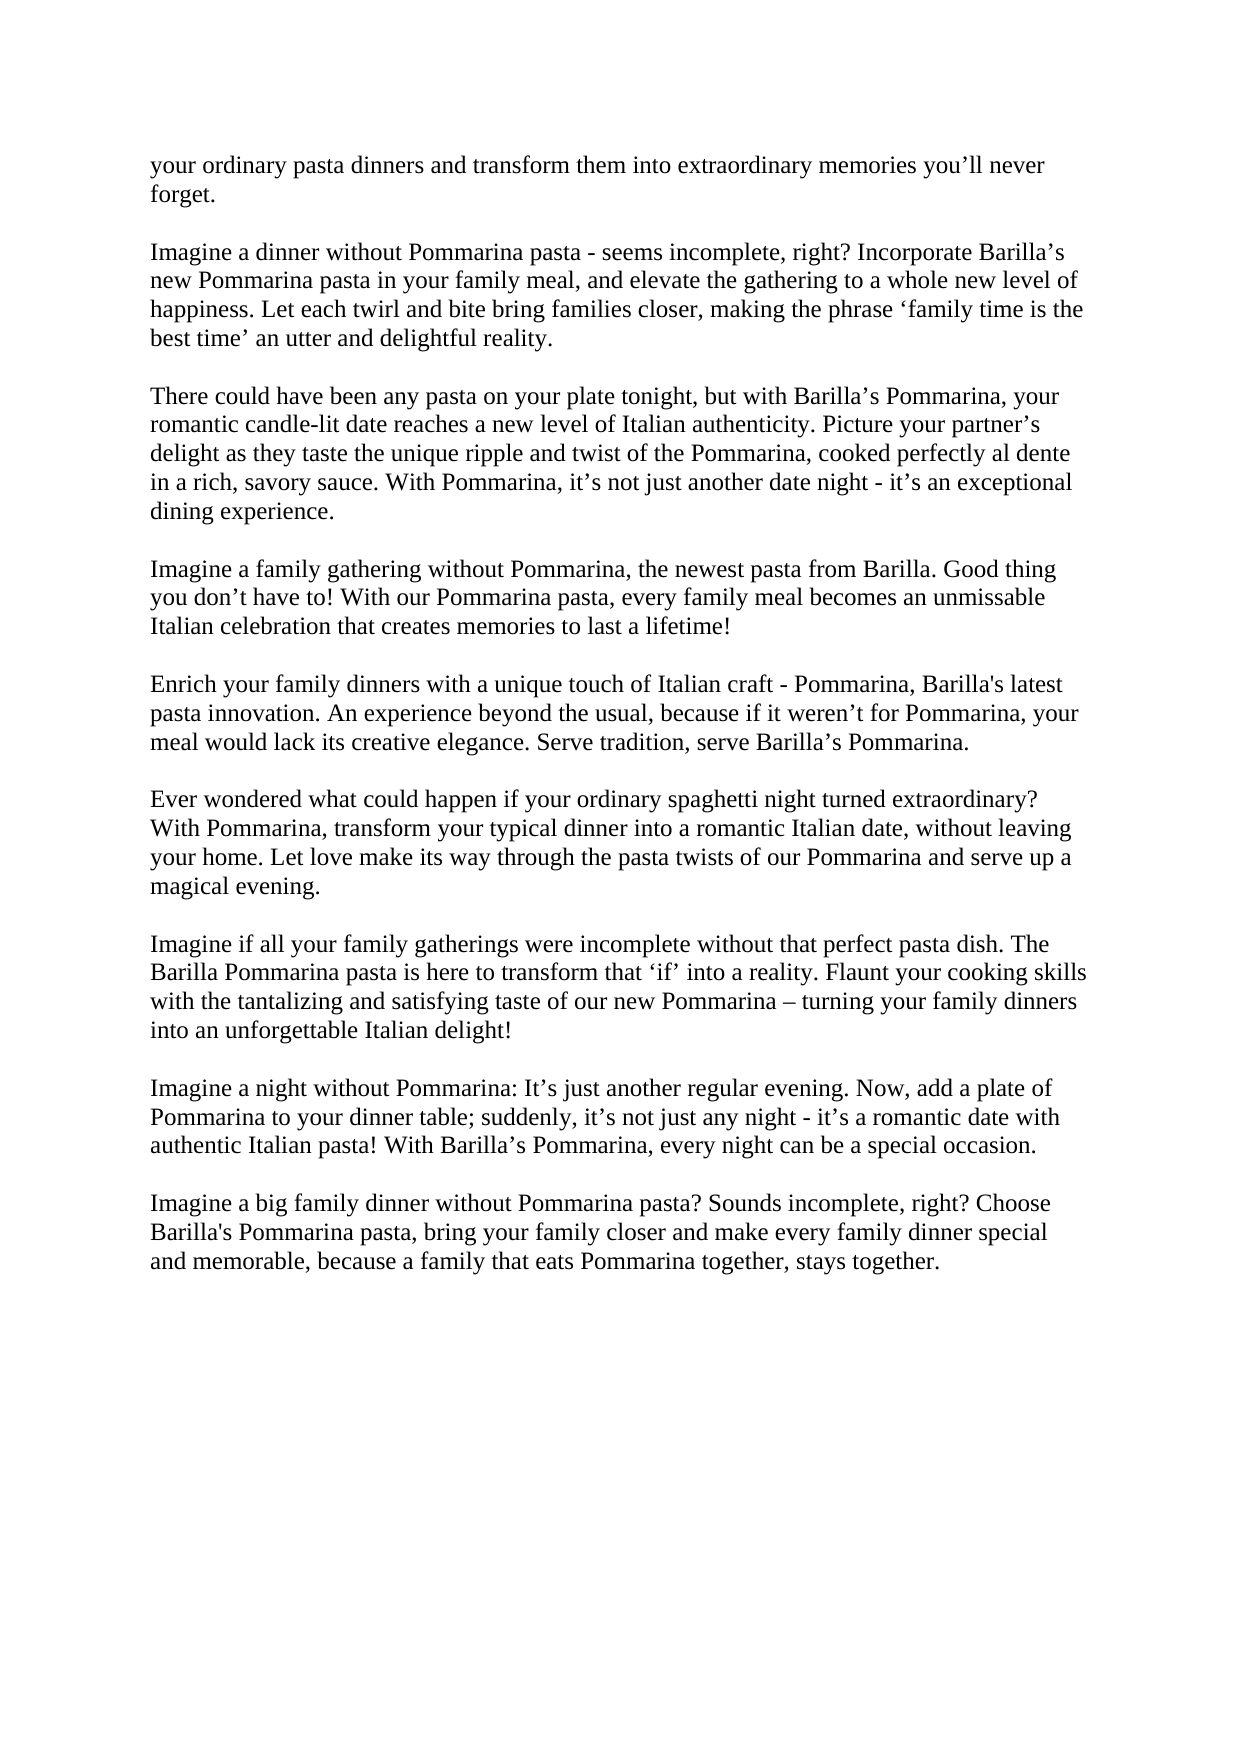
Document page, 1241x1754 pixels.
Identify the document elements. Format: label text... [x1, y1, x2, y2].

text Imagine a big family dinner without Pommarina pasta? Sounds incomplete, right? Choose Barilla's Pommarina pasta, bring your family closer and make every family dinner special and memorable, because a family that eats Pommarina together, stays together. [150, 1188, 1090, 1274]
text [150, 150, 1090, 207]
text Imagine a family gathering without Pommarina, the newest pasta from Barilla. Good thing you don’t have to! With our Pommarina pasta, every family meal becomes an unmissable Italian celebration that creates memories to last a lifetime! [150, 554, 1090, 640]
text Ever wondered what could happen if your ordinary spaghetti night turned extraordinary? With Pommarina, transform your typical dinner into a romantic Italian date, without leaving your home. Let love make its way through the pasta twists of our Pommarina and serve up a magical evening. [150, 784, 1090, 899]
text Imagine a night without Pommarina: It’s just another regular evening. Now, add a plate of Pommarina to your dinner table; suddenly, it’s not just any night - it’s a romantic date with authentic Italian pasta! With Barilla’s Pommarina, every night can be a special occasion. [150, 1073, 1090, 1159]
text Imagine a dinner without Pommarina pasta - seems incomplete, right? Incorporate Barilla’s new Pommarina pasta in your family meal, and elevate the gathering to a whole new level of happiness. Let each twirl and bite bring families closer, making the phrase ‘family time is the best time’ an utter and delightful reality. [150, 237, 1090, 352]
text Enrich your family dinners with a unique touch of Italian craft - Pommarina, Barilla's latest pasta innovation. An experience beyond the usual, because if it weren’t for Pommarina, your meal would lack its creative elegance. Serve tradition, serve Barilla’s Pommarina. [150, 669, 1090, 755]
text There could have been any pasta on your plate tonight, but with Barilla’s Pommarina, your romantic candle-lit date reaches a new level of Italian authenticity. Picture your partner’s delight as they taste the unique ripple and twist of the Pommarina, cooked perfectly al dente in a rich, savory sauce. With Pommarina, it’s not just another date night - it’s an exceptional dining experience. [150, 381, 1090, 524]
text Imagine if all your family gatherings were incomplete without that perfect pasta dish. The Barilla Pommarina pasta is here to transform that ‘if’ into a reality. Flaunt your cooking skills with the tantalizing and satisfying taste of our new Pommarina – turning your family dinners into an unforgettable Italian delight! [150, 929, 1090, 1044]
